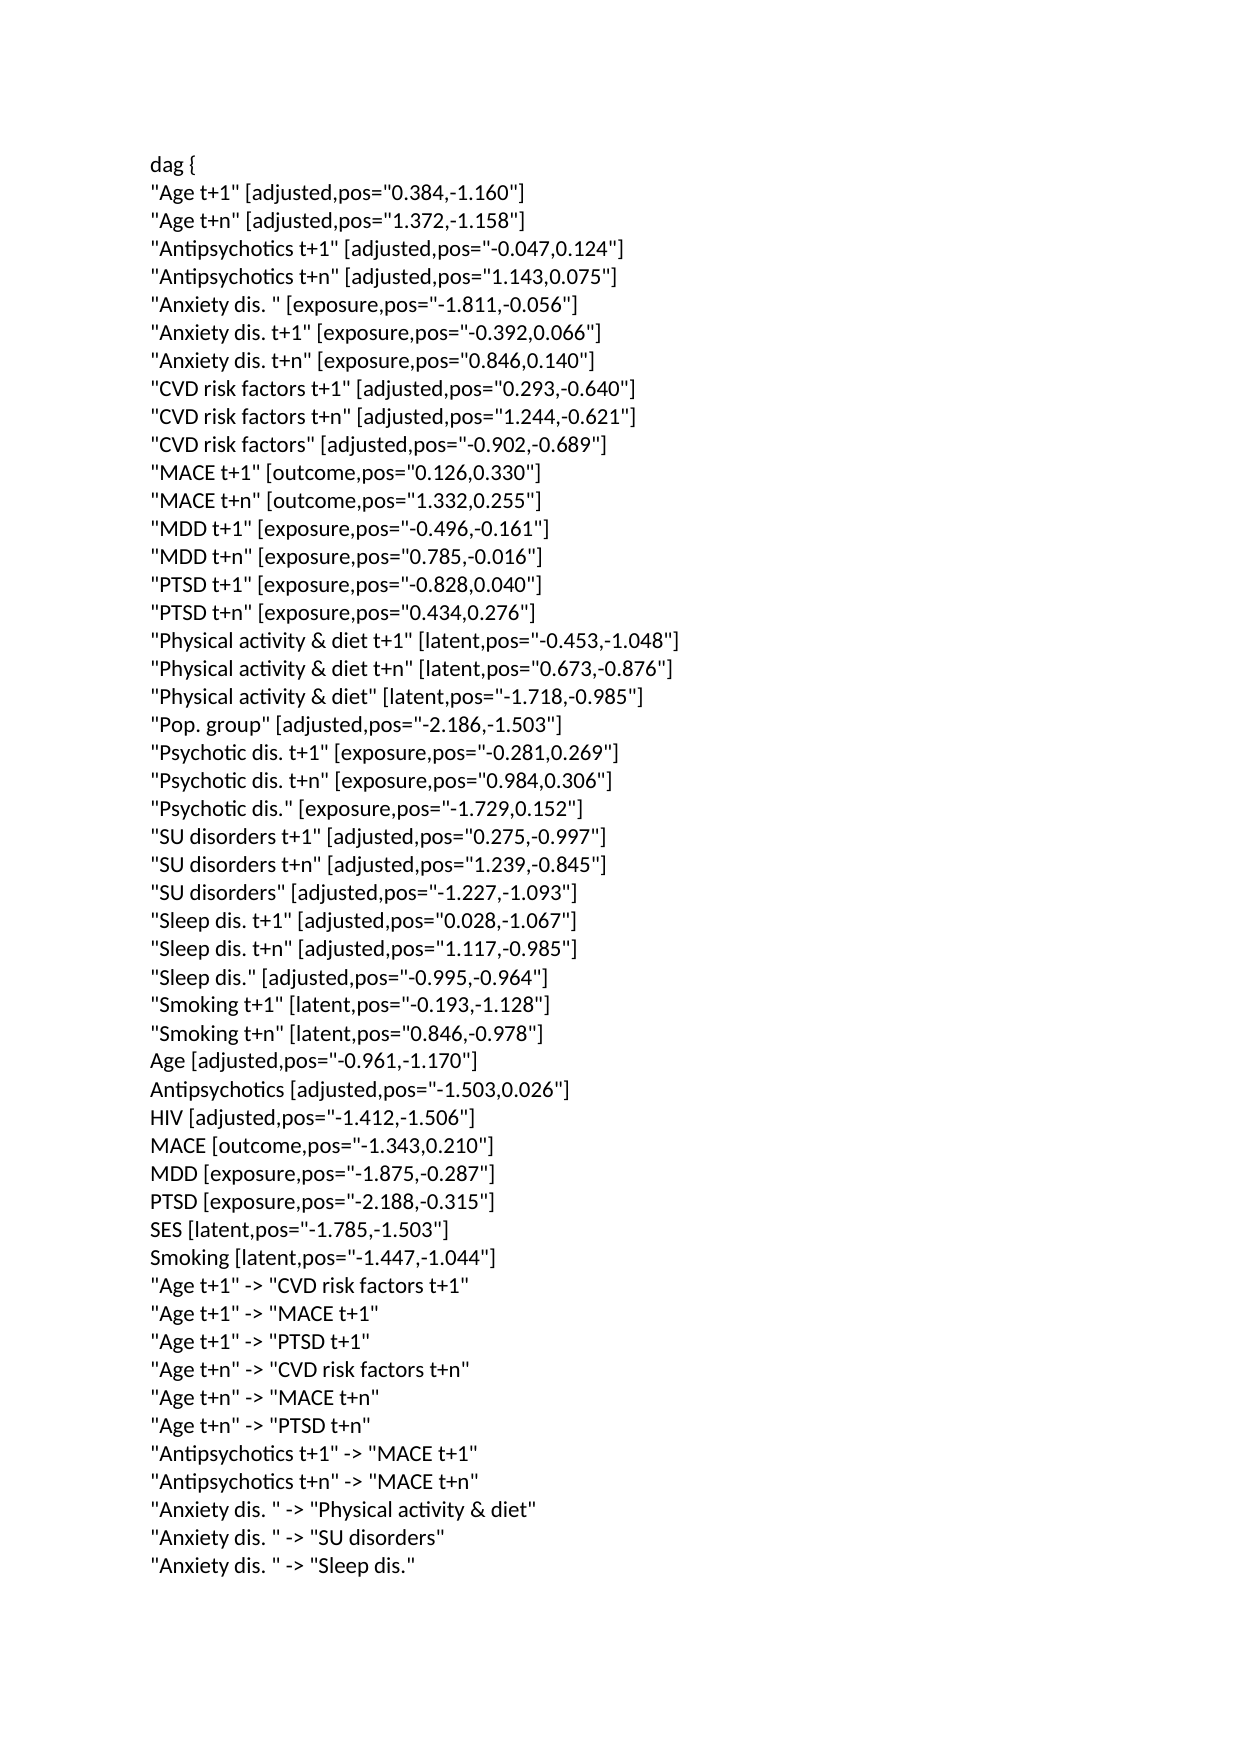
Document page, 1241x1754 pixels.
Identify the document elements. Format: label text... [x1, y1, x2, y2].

text SES [latent,pos="-1.785,-1.503"] [150, 1215, 1090, 1243]
text "Antipsychotics t+n" [adjusted,pos="1.143,0.075"] [150, 262, 1090, 290]
text "PTSD t+1" [exposure,pos="-0.828,0.040"] [150, 570, 1090, 598]
text "CVD risk factors" [adjusted,pos="-0.902,-0.689"] [150, 430, 1090, 458]
text "Anxiety dis. " [exposure,pos="-1.811,-0.056"] [150, 290, 1090, 318]
text "Anxiety dis. t+n" [exposure,pos="0.846,0.140"] [150, 346, 1090, 374]
text "SU disorders t+n" [adjusted,pos="1.239,-0.845"] [150, 851, 1090, 878]
text "MDD t+n" [exposure,pos="0.785,-0.016"] [150, 542, 1090, 570]
text "Physical activity & diet" [latent,pos="-1.718,-0.985"] [150, 682, 1090, 710]
text "Anxiety dis. " -> "SU disorders" [150, 1523, 1090, 1551]
text "Anxiety dis. " -> "Sleep dis." [150, 1551, 1090, 1579]
text "PTSD t+n" [exposure,pos="0.434,0.276"] [150, 598, 1090, 626]
text "Age t+n" -> "MACE t+n" [150, 1383, 1090, 1411]
text MACE [outcome,pos="-1.343,0.210"] [150, 1131, 1090, 1159]
text "Sleep dis." [adjusted,pos="-0.995,-0.964"] [150, 963, 1090, 991]
text "Physical activity & diet t+n" [latent,pos="0.673,-0.876"] [150, 654, 1090, 682]
text "Smoking t+n" [latent,pos="0.846,-0.978"] [150, 1019, 1090, 1047]
text "CVD risk factors t+n" [adjusted,pos="1.244,-0.621"] [150, 402, 1090, 430]
text "Anxiety dis. " -> "Physical activity & diet" [150, 1495, 1090, 1523]
text MDD [exposure,pos="-1.875,-0.287"] [150, 1159, 1090, 1187]
text "Antipsychotics t+1" [adjusted,pos="-0.047,0.124"] [150, 234, 1090, 262]
text "Pop. group" [adjusted,pos="-2.186,-1.503"] [150, 710, 1090, 738]
text Age [adjusted,pos="-0.961,-1.170"] [150, 1047, 1090, 1075]
text "Age t+1" [adjusted,pos="0.384,-1.160"] [150, 178, 1090, 206]
text Antipsychotics [adjusted,pos="-1.503,0.026"] [150, 1075, 1090, 1103]
text "Age t+1" -> "MACE t+1" [150, 1299, 1090, 1327]
text "Smoking t+1" [latent,pos="-0.193,-1.128"] [150, 991, 1090, 1019]
text "Age t+n" -> "PTSD t+n" [150, 1411, 1090, 1439]
text "Sleep dis. t+1" [adjusted,pos="0.028,-1.067"] [150, 907, 1090, 934]
text Smoking [latent,pos="-1.447,-1.044"] [150, 1243, 1090, 1271]
text "MACE t+n" [outcome,pos="1.332,0.255"] [150, 486, 1090, 514]
text "CVD risk factors t+1" [adjusted,pos="0.293,-0.640"] [150, 374, 1090, 402]
text "Age t+1" -> "PTSD t+1" [150, 1327, 1090, 1355]
text "Age t+1" -> "CVD risk factors t+1" [150, 1271, 1090, 1299]
text "Anxiety dis. t+1" [exposure,pos="-0.392,0.066"] [150, 318, 1090, 346]
text PTSD [exposure,pos="-2.188,-0.315"] [150, 1187, 1090, 1215]
text "SU disorders" [adjusted,pos="-1.227,-1.093"] [150, 878, 1090, 907]
text "Psychotic dis." [exposure,pos="-1.729,0.152"] [150, 794, 1090, 822]
text "MDD t+1" [exposure,pos="-0.496,-0.161"] [150, 514, 1090, 542]
text "Physical activity & diet t+1" [latent,pos="-0.453,-1.048"] [150, 626, 1090, 654]
text "Psychotic dis. t+1" [exposure,pos="-0.281,0.269"] [150, 738, 1090, 766]
text "Age t+n" -> "CVD risk factors t+n" [150, 1355, 1090, 1383]
text "Antipsychotics t+1" -> "MACE t+1" [150, 1439, 1090, 1467]
text "Antipsychotics t+n" -> "MACE t+n" [150, 1467, 1090, 1495]
text "Sleep dis. t+n" [adjusted,pos="1.117,-0.985"] [150, 934, 1090, 963]
text "SU disorders t+1" [adjusted,pos="0.275,-0.997"] [150, 822, 1090, 851]
text "Age t+n" [adjusted,pos="1.372,-1.158"] [150, 206, 1090, 234]
text "Psychotic dis. t+n" [exposure,pos="0.984,0.306"] [150, 766, 1090, 794]
text "MACE t+1" [outcome,pos="0.126,0.330"] [150, 458, 1090, 486]
text HIV [adjusted,pos="-1.412,-1.506"] [150, 1103, 1090, 1131]
text dag { [150, 150, 1090, 178]
